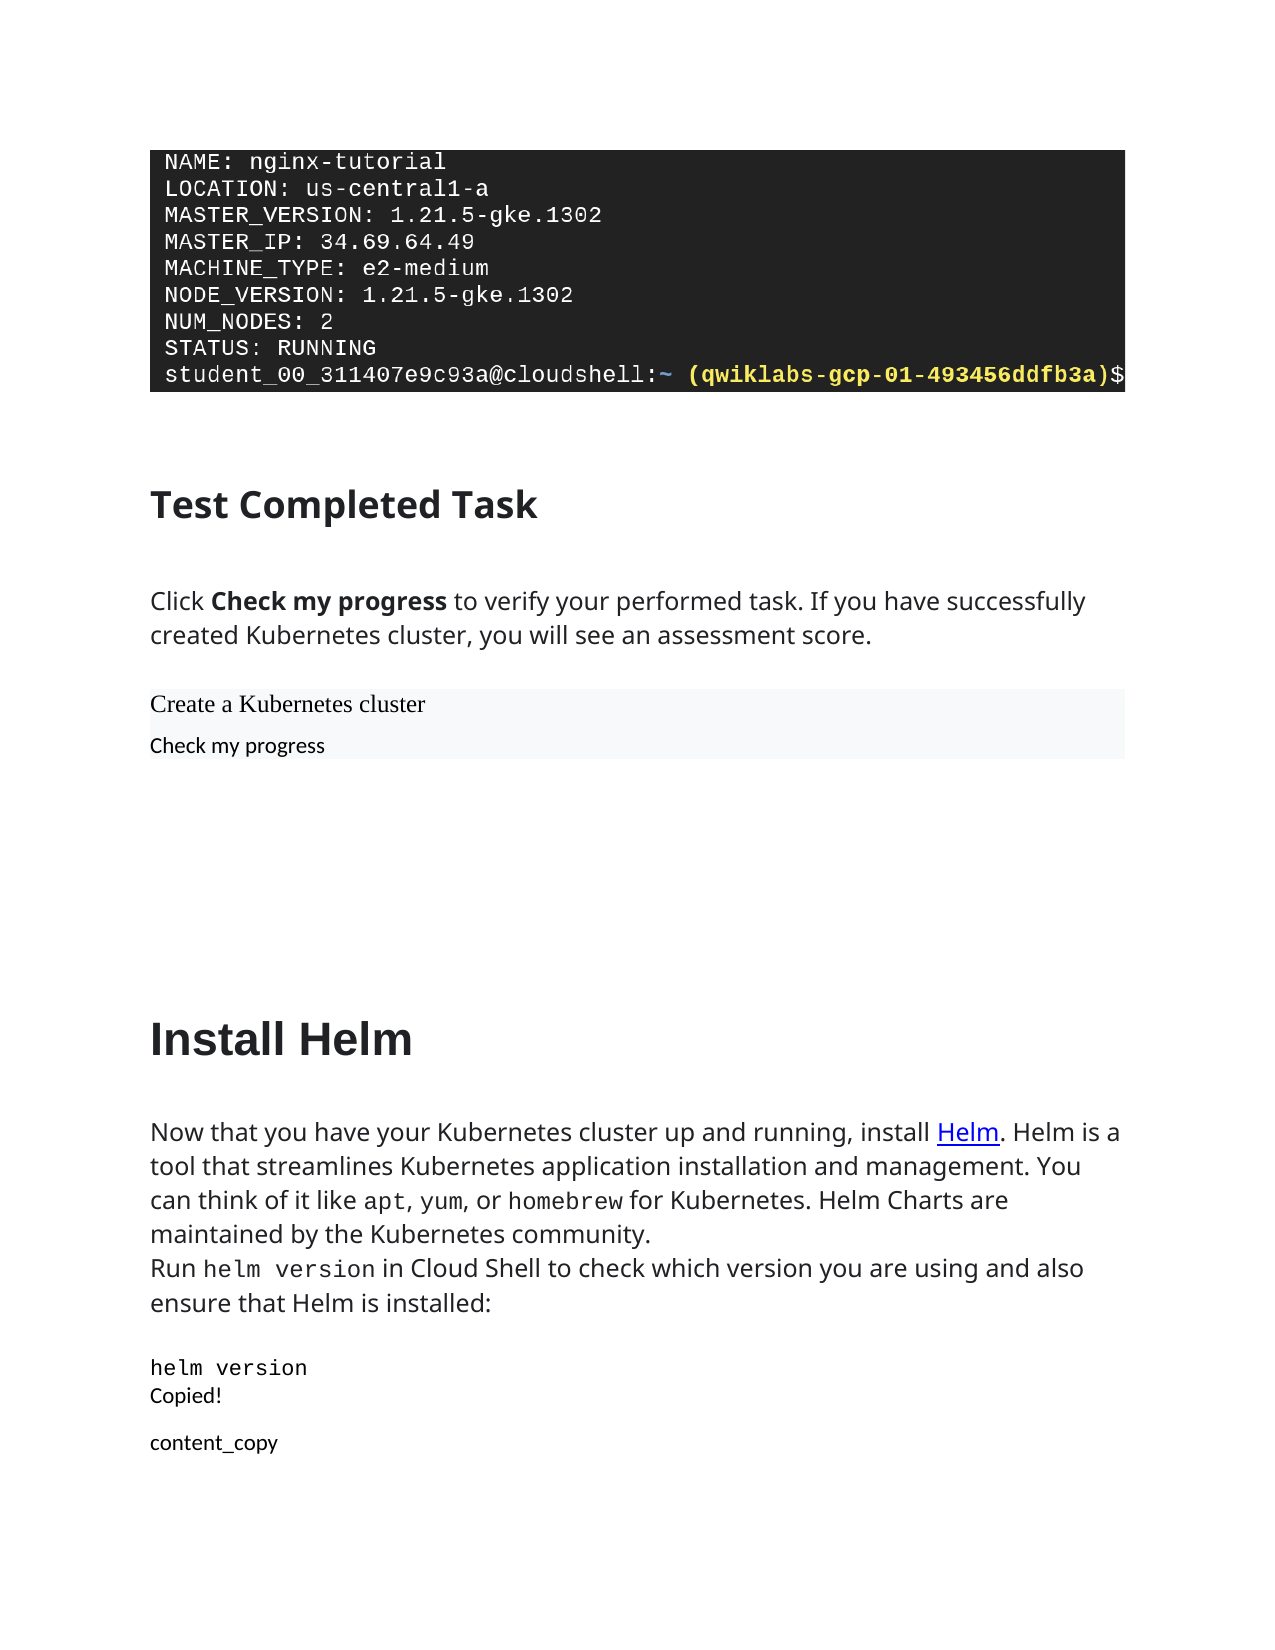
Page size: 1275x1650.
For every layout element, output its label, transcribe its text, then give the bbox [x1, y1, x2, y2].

text Create a Kubernetes cluster [150, 689, 1125, 718]
text Click Check my progress to verify your performed task. If you have successfully created Kubernetes cluster, you will see an assessment score. [150, 584, 1125, 652]
subtitle Install Helm [150, 1011, 1125, 1065]
text Check my progress [150, 731, 1125, 759]
text Copied! [150, 1382, 1125, 1409]
picture [150, 150, 1125, 392]
text content_copy [150, 1428, 1125, 1456]
text Run helm version in Cloud Shell to check which version you are using and also ensure that Helm is installed: [150, 1251, 1125, 1319]
text helm version [150, 1357, 1125, 1382]
text Now that you have your Kubernetes cluster up and running, install Helm. Helm is a tool that streamlines Kubernetes application installation and management. You can think of it like apt, yum, or homebrew for Kubernetes. Helm Charts are maintained by the Kubernetes community. [150, 1115, 1125, 1251]
subtitle Test Completed Task [150, 479, 1125, 530]
